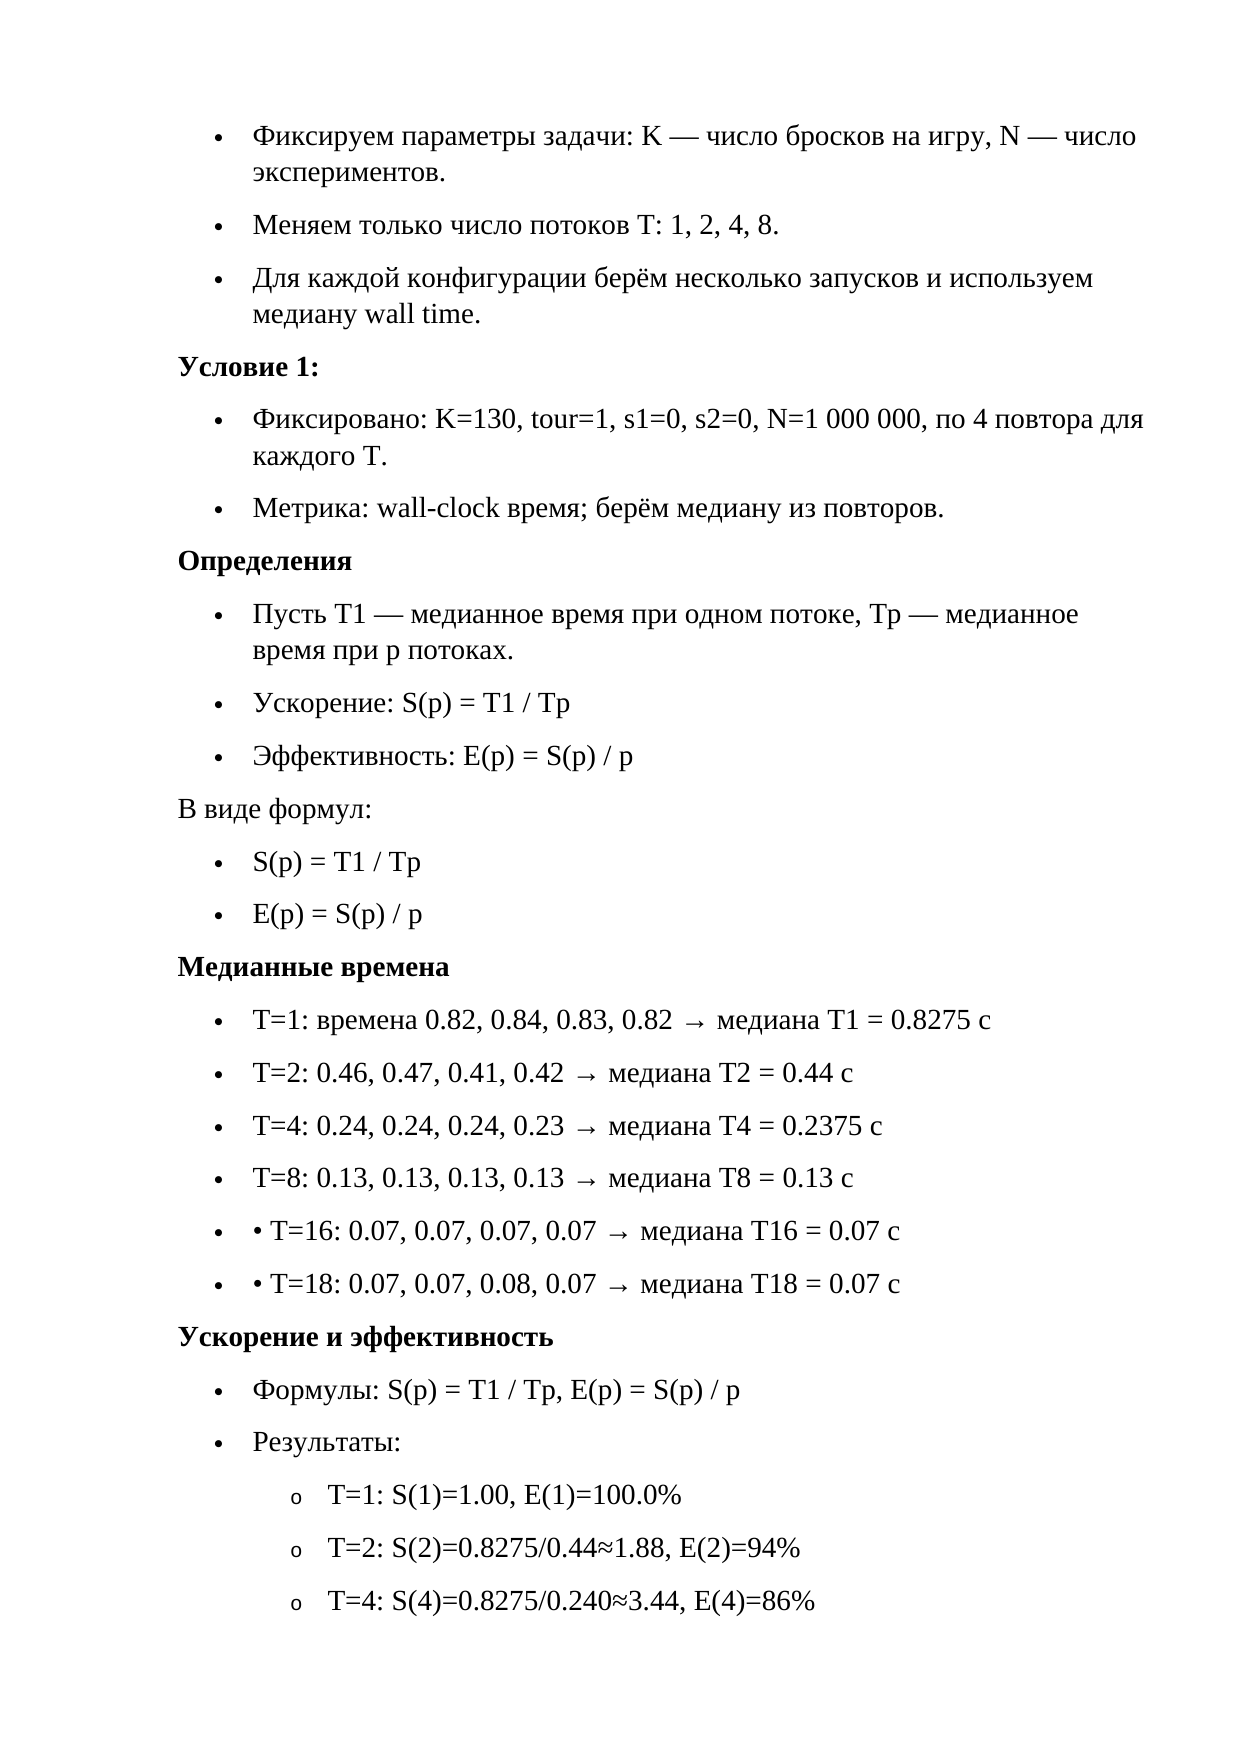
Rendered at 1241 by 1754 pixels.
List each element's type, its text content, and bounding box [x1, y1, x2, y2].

list Метрика: wall-clock время; берём медиану из повторов. [215, 491, 1152, 524]
list Результаты: [215, 1424, 1152, 1458]
list T=1: времена 0.82, 0.84, 0.83, 0.82 → медиана T1 = 0.8275 с [215, 1002, 1152, 1036]
list T=4: S(4)=0.8275/0.240≈3.44, E(4)=86% [290, 1583, 1152, 1617]
text Определения [177, 543, 1152, 577]
list Формулы: S(p) = T1 / Tp, E(p) = S(p) / p [215, 1372, 1152, 1405]
text Медианные времена [177, 949, 1152, 983]
list S(p) = T1 / Tp [215, 844, 1152, 877]
list Для каждой конфигурации берём несколько запусков и используем медиану wall time. [215, 260, 1152, 329]
list Фиксировано: K=130, tour=1, s1=0, s2=0, N=1 000 000, по 4 повтора для каждого T. [215, 402, 1152, 471]
list T=1: S(1)=1.00, E(1)=100.0% [290, 1477, 1152, 1511]
list • T=16: 0.07, 0.07, 0.07, 0.07 → медиана T16 = 0.07 с [215, 1213, 1152, 1247]
list Меняем только число потоков T: 1, 2, 4, 8. [215, 207, 1152, 241]
list • T=18: 0.07, 0.07, 0.08, 0.07 → медиана T18 = 0.07 с [215, 1266, 1152, 1300]
list T=2: S(2)=0.8275/0.44≈1.88, E(2)=94% [290, 1530, 1152, 1564]
list T=2: 0.46, 0.47, 0.41, 0.42 → медиана T2 = 0.44 с [215, 1055, 1152, 1088]
text Ускорение и эффективность [177, 1319, 1152, 1352]
list E(p) = S(p) / p [215, 896, 1152, 930]
list Фиксируем параметры задачи: K — число бросков на игру, N — число экспериментов. [215, 118, 1152, 188]
list Ускорение: S(p) = T1 / Tp [215, 685, 1152, 719]
text В виде формул: [177, 791, 1152, 824]
list Эффективность: E(p) = S(p) / p [215, 738, 1152, 772]
list Пусть T1 — медианное время при одном потоке, Tp — медианное время при p потоках. [215, 596, 1152, 666]
list T=4: 0.24, 0.24, 0.24, 0.23 → медиана T4 = 0.2375 с [215, 1108, 1152, 1141]
list T=8: 0.13, 0.13, 0.13, 0.13 → медиана T8 = 0.13 с [215, 1161, 1152, 1194]
text Условие 1: [177, 349, 1152, 382]
